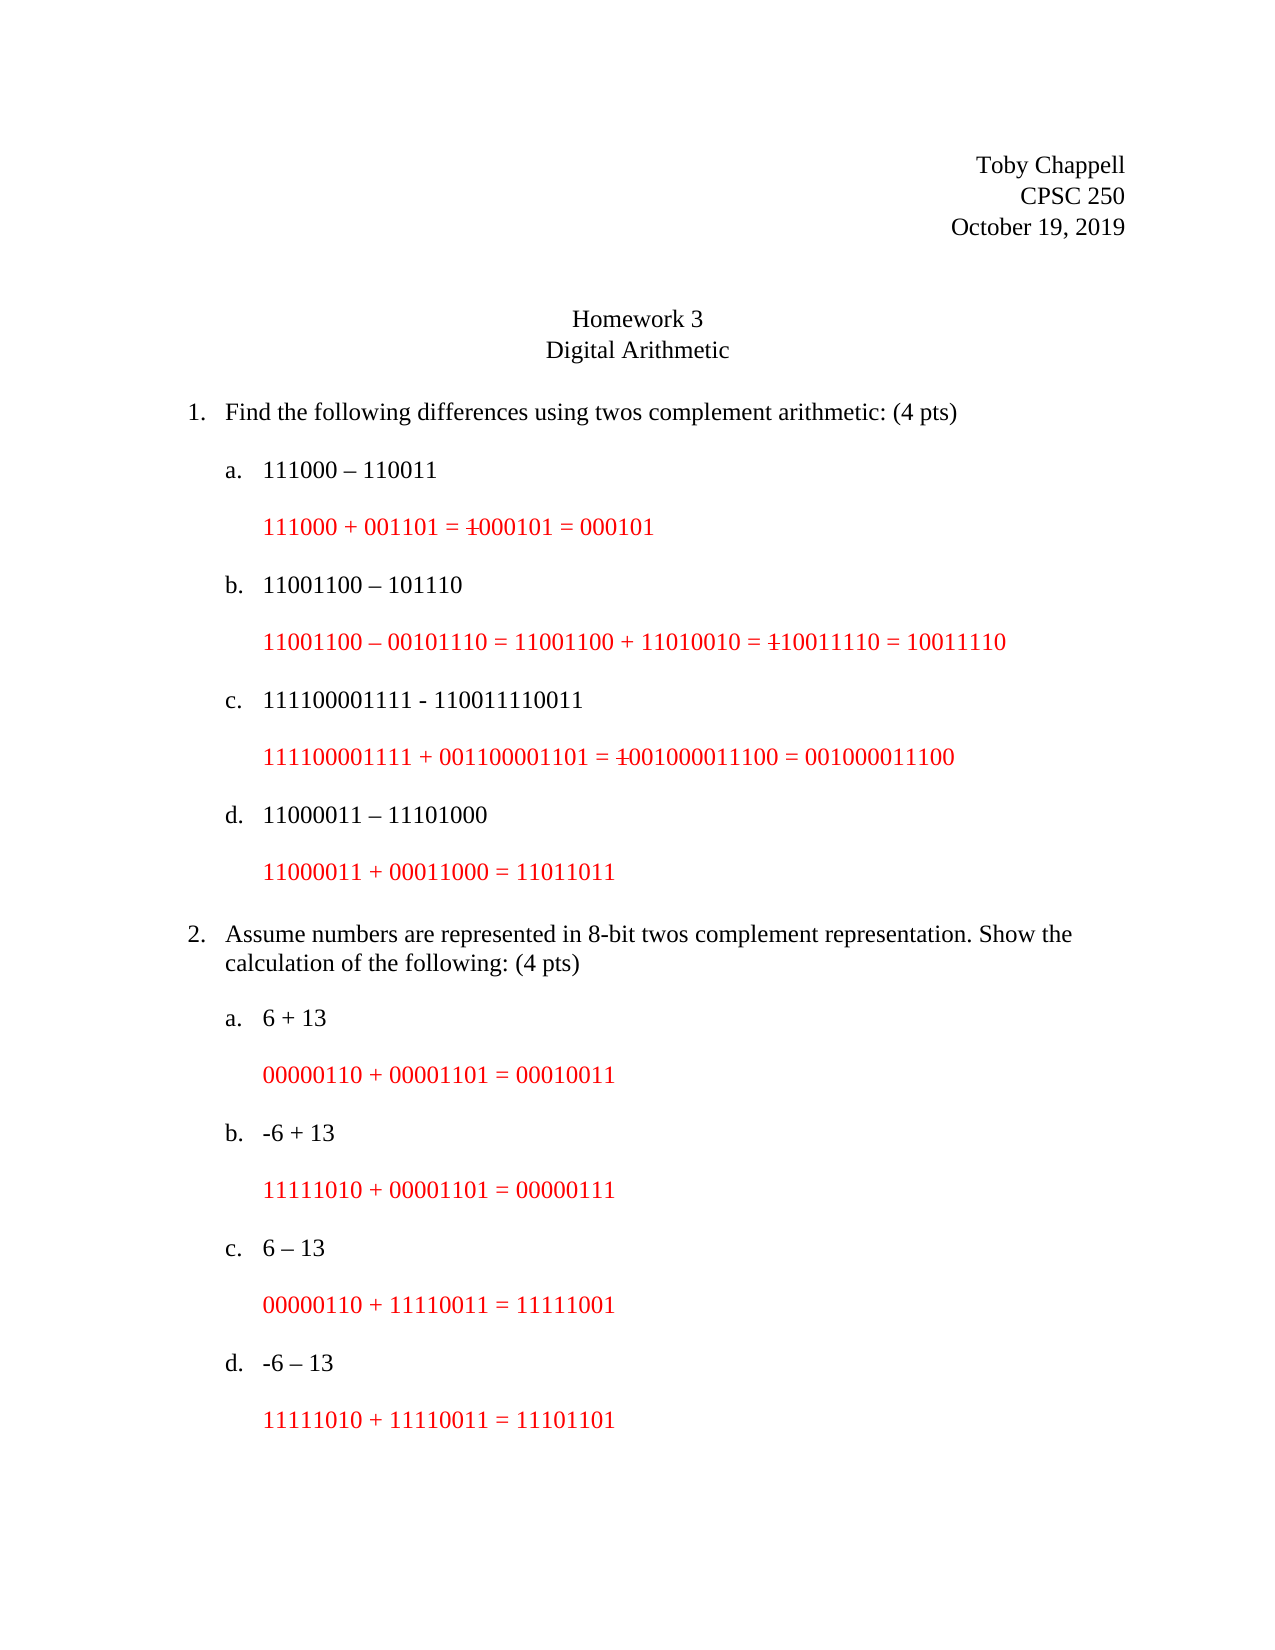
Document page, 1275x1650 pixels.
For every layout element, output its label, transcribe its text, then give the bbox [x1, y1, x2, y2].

list 11000011 + 00011000 = 11011011 [262, 857, 1125, 886]
list Assume numbers are represented in 8-bit twos complement representation. Show the calculation of the following: (4 pts) [187, 919, 1125, 977]
text Toby Chappell [150, 150, 1125, 179]
list 111100001111 - 110011110011 [225, 685, 1125, 714]
text CPSC 250 [150, 181, 1125, 210]
list 11111010 + 00001101 = 00000111 [262, 1175, 1125, 1204]
list 00000110 + 00001101 = 00010011 [262, 1060, 1125, 1089]
list 6 – 13 [225, 1233, 1125, 1261]
list Find the following differences using twos complement arithmetic: (4 pts) [187, 397, 1125, 426]
text October 19, 2019 [150, 212, 1125, 241]
list -6 – 13 [225, 1348, 1125, 1376]
list 111000 – 110011 [225, 455, 1125, 484]
list 11111010 + 11110011 = 11101101 [262, 1405, 1125, 1434]
text Digital Arithmetic [150, 335, 1125, 364]
list 00000110 + 11110011 = 11111001 [262, 1290, 1125, 1319]
list 11001100 – 101110 [225, 570, 1125, 599]
text 111100001111 + 001100001101 = 1001000011100 = 001000011100 [262, 742, 1125, 771]
text 11001100 – 00101110 = 11001100 + 11010010 = 110011110 = 10011110 [262, 627, 1125, 656]
list 11000011 – 11101000 [225, 800, 1125, 829]
list -6 + 13 [225, 1118, 1125, 1146]
text Homework 3 [150, 304, 1125, 333]
list 6 + 13 [225, 1003, 1125, 1031]
list 111000 + 001101 = 1000101 = 000101 [262, 512, 1125, 541]
